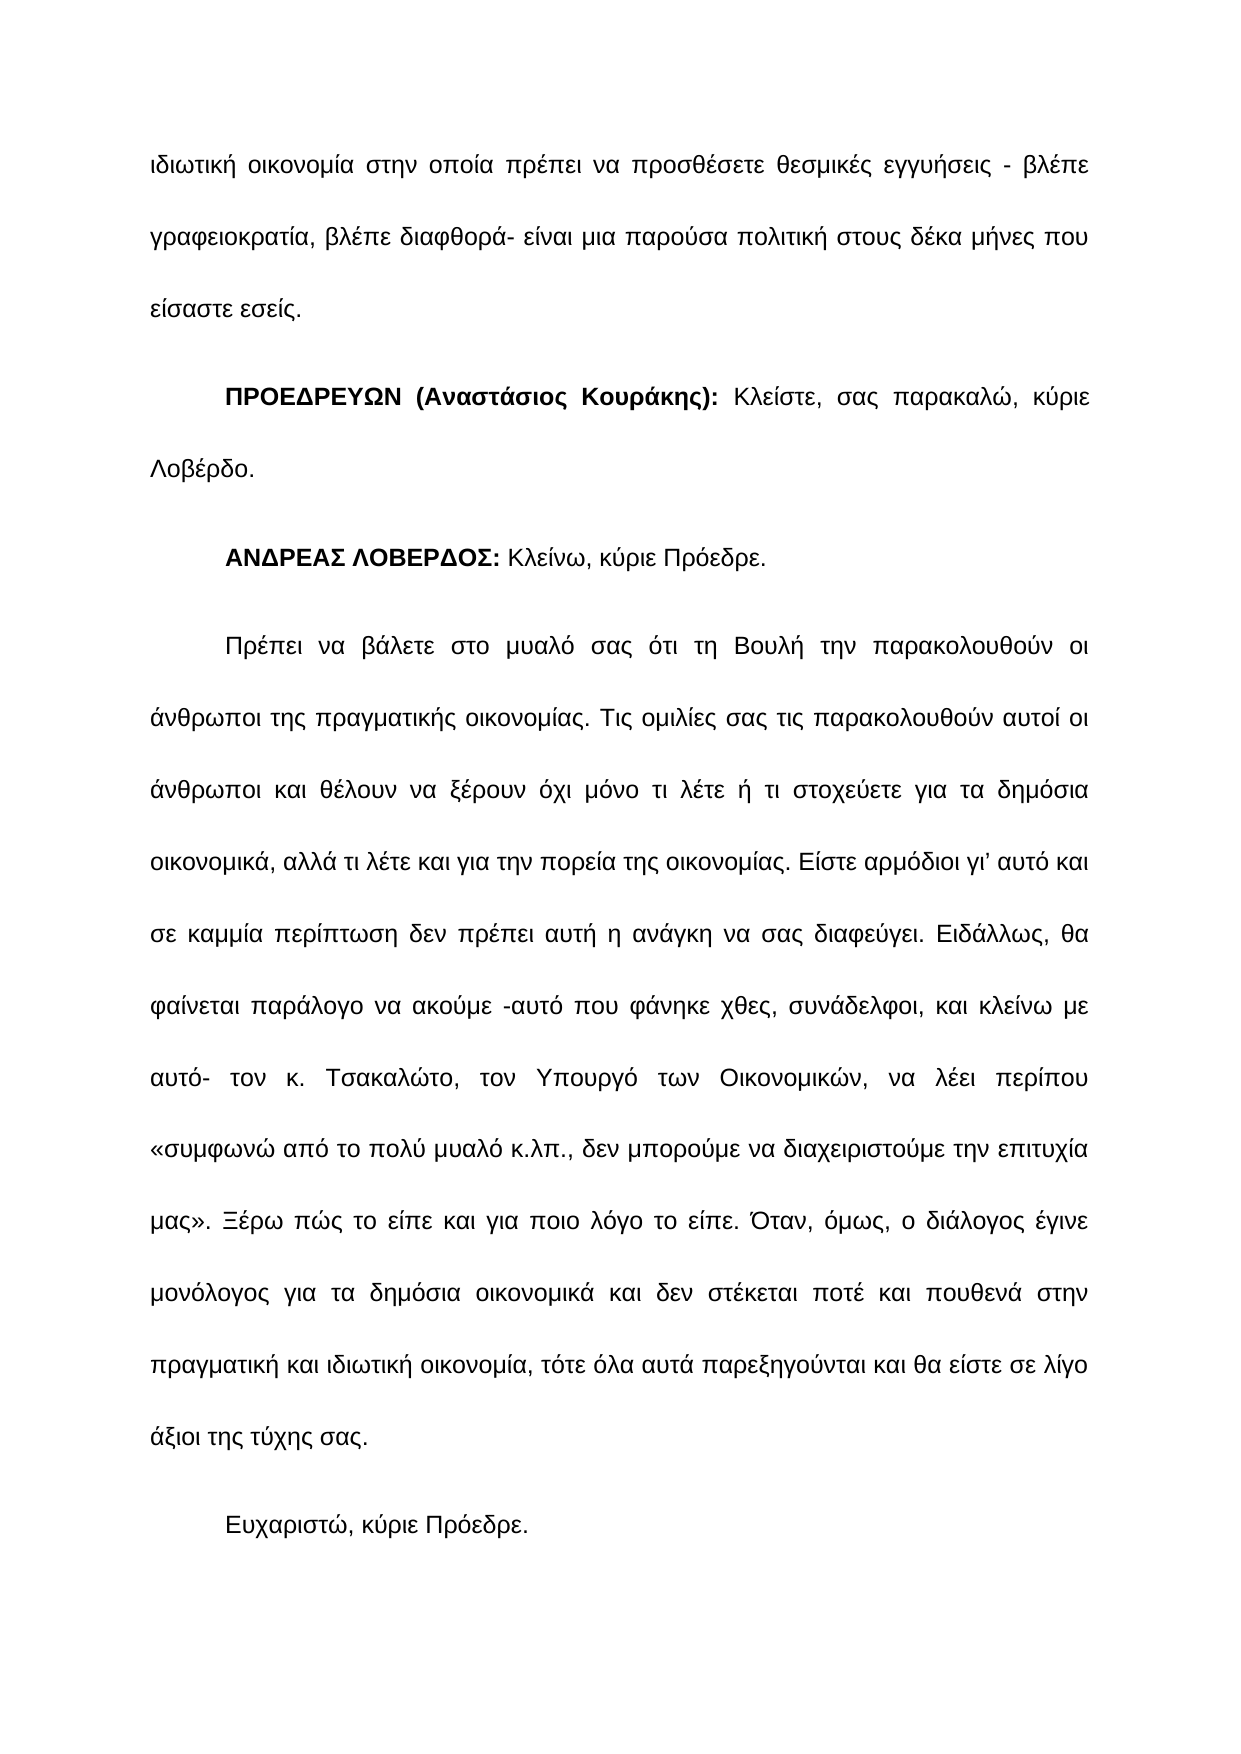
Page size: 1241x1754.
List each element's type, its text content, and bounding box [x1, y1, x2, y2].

text Ευχαριστώ, κύριε Πρόεδρε. [150, 1510, 1090, 1539]
text Πρέπει να βάλετε στο μυαλό σας ότι τη Βουλή την παρακολουθούν οι άνθρωποι της πραγματικής οικονομίας. Τις ομιλίες σας τις παρακολουθούν αυτοί οι άνθρωποι και θέλουν να ξέρουν όχι μόνο τι λέτε ή τι στοχεύετε για τα δημόσια οικονομικά, αλλά τι λέτε και για την πορεία της οικονομίας. Είστε αρμόδιοι γι’ αυτό και σε καμμία περίπτωση δεν πρέπει αυτή η ανάγκη να σας διαφεύγει. Ειδάλλως, θα φαίνεται παράλογο να ακούμε -αυτό που φάνηκε χθες, συνάδελφοι, και κλείνω με αυτό- τον κ. Τσακαλώτο, τον Υπουργό των Οικονομικών, να λέει περίπου «συμφωνώ από το πολύ μυαλό κ.λπ., δεν μπορούμε να διαχειριστούμε την επιτυχία μας». Ξέρω πώς το είπε και για ποιο λόγο το είπε. Όταν, όμως, ο διάλογος έγινε μονόλογος για τα δημόσια οικονομικά και δεν στέκεται ποτέ και πουθενά στην πραγματική και ιδιωτική οικονομία, τότε όλα αυτά παρεξηγούνται και θα είστε σε λίγο άξιοι της τύχης σας. [150, 631, 1090, 1451]
text ΑΝΔΡΕΑΣ ΛΟΒΕΡΔΟΣ: Κλείνω, κύριε Πρόεδρε. [150, 543, 1090, 571]
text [150, 150, 1090, 322]
text ΠΡΟΕΔΡΕΥΩΝ (Αναστάσιος Κουράκης): Κλείστε, σας παρακαλώ, κύριε Λοβέρδο. [150, 382, 1090, 483]
